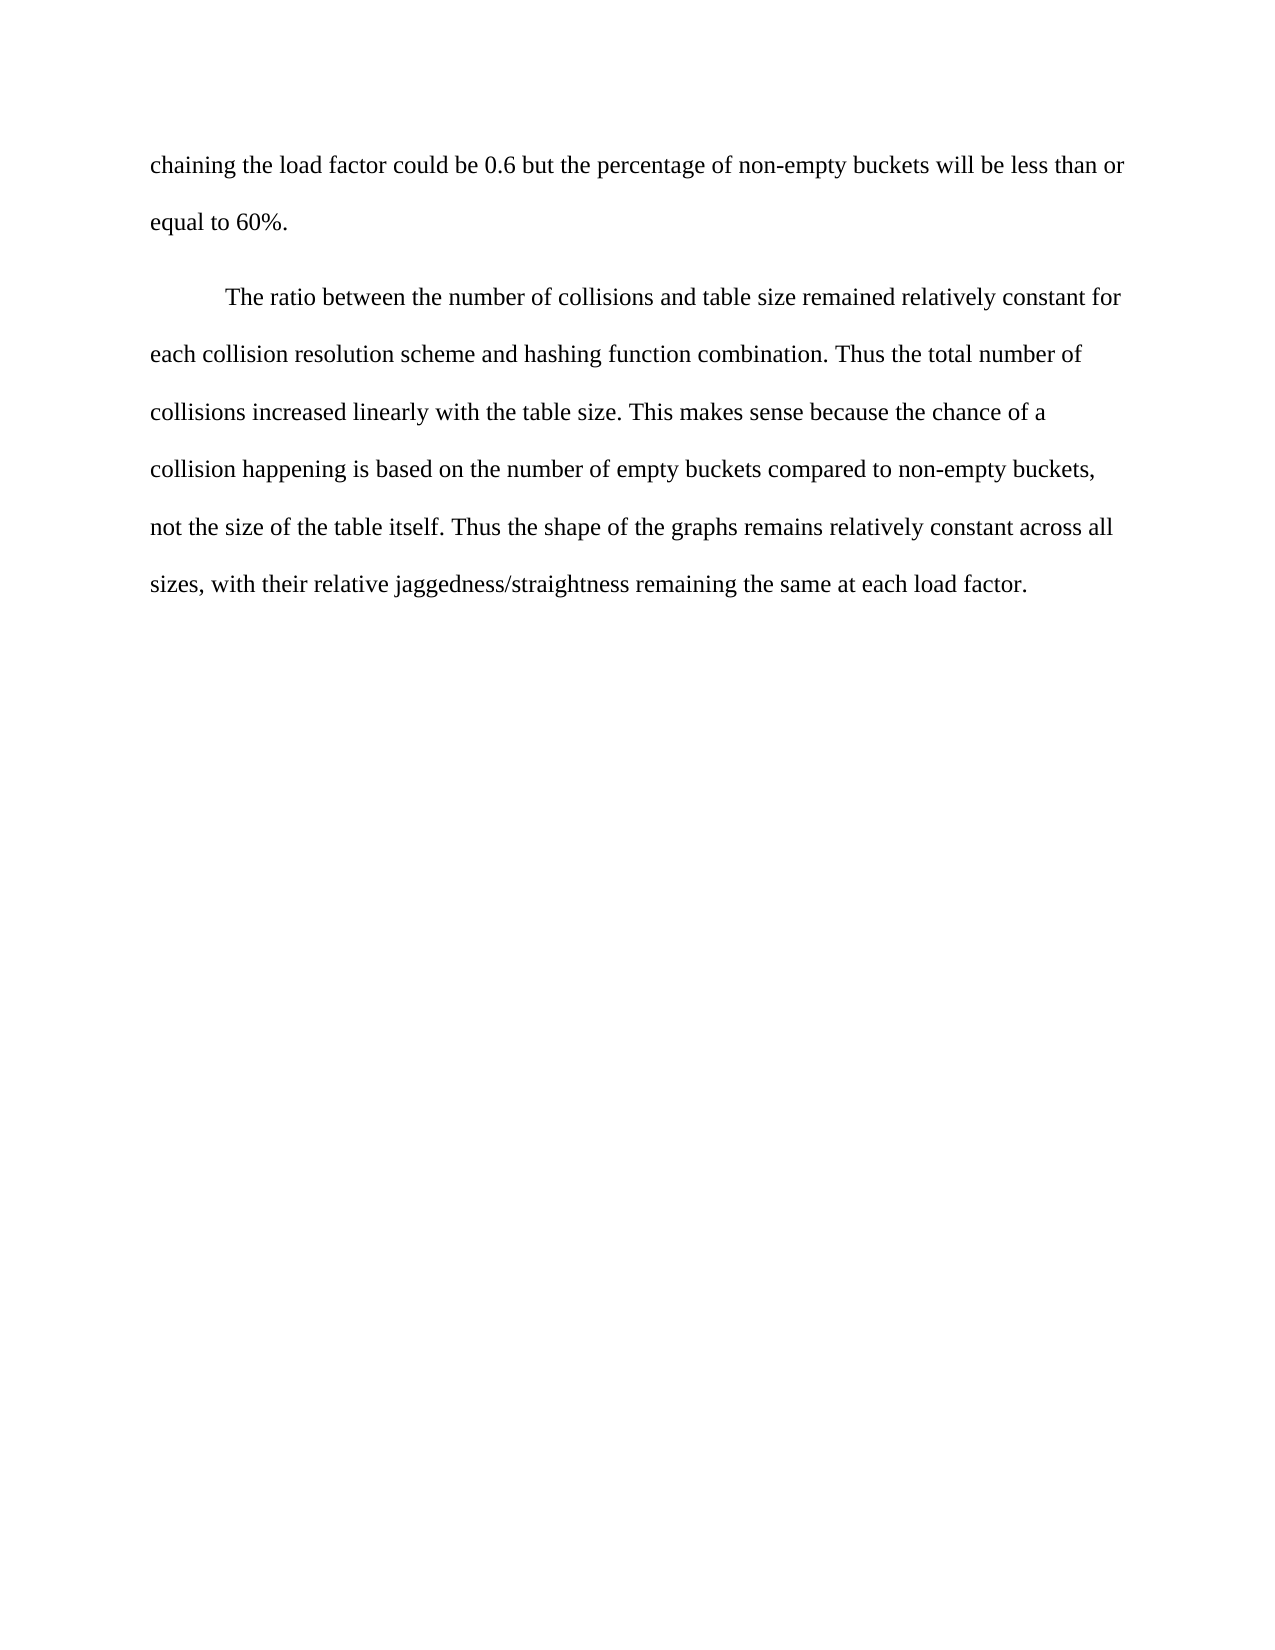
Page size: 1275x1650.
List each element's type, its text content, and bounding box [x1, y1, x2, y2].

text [150, 150, 1125, 236]
text The ratio between the number of collisions and table size remained relatively constant for each collision resolution scheme and hashing function combination. Thus the total number of collisions increased linearly with the table size. This makes sense because the chance of a collision happening is based on the number of empty buckets compared to non-empty buckets, not the size of the table itself. Thus the shape of the graphs remains relatively constant across all sizes, with their relative jaggedness/straightness remaining the same at each load factor. [150, 282, 1125, 598]
